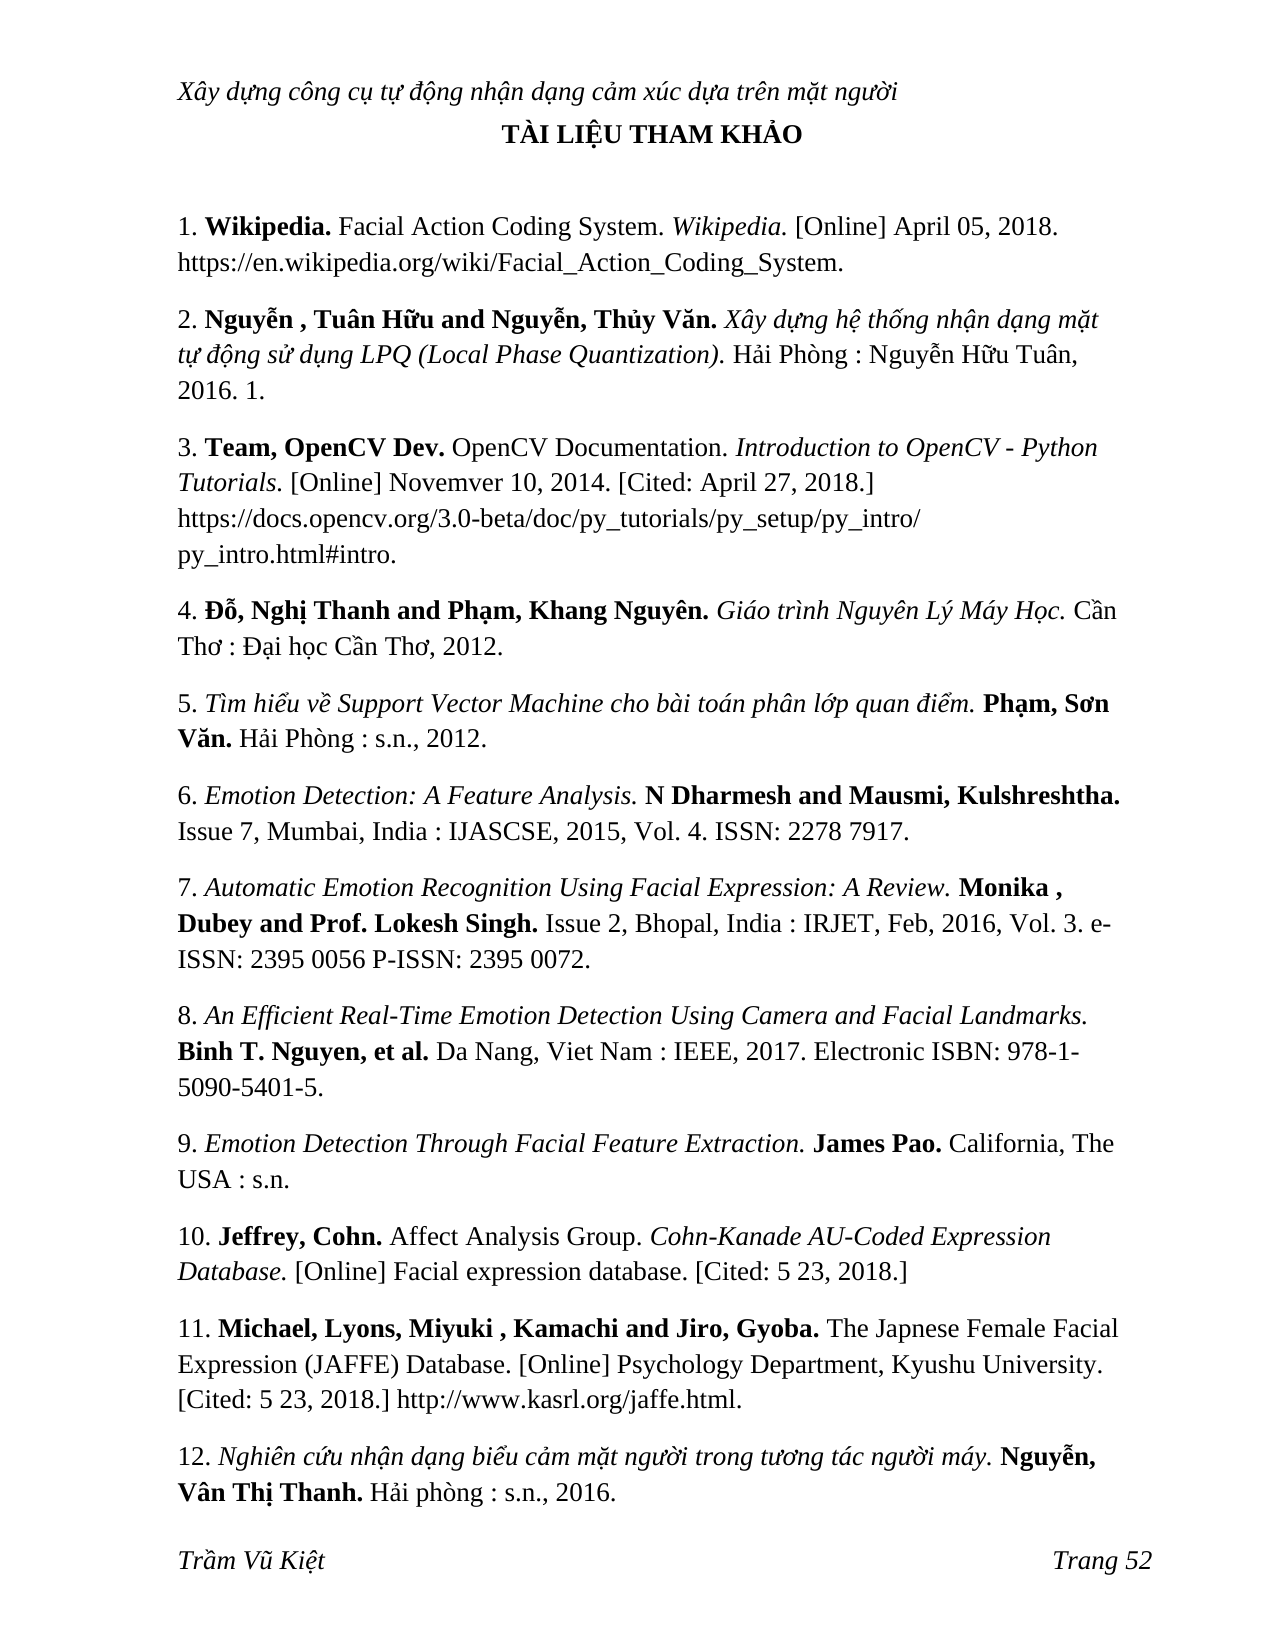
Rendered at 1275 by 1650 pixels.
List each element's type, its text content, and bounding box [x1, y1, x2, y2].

subtitle TÀI LIỆU THAM KHẢO [177, 118, 1127, 149]
